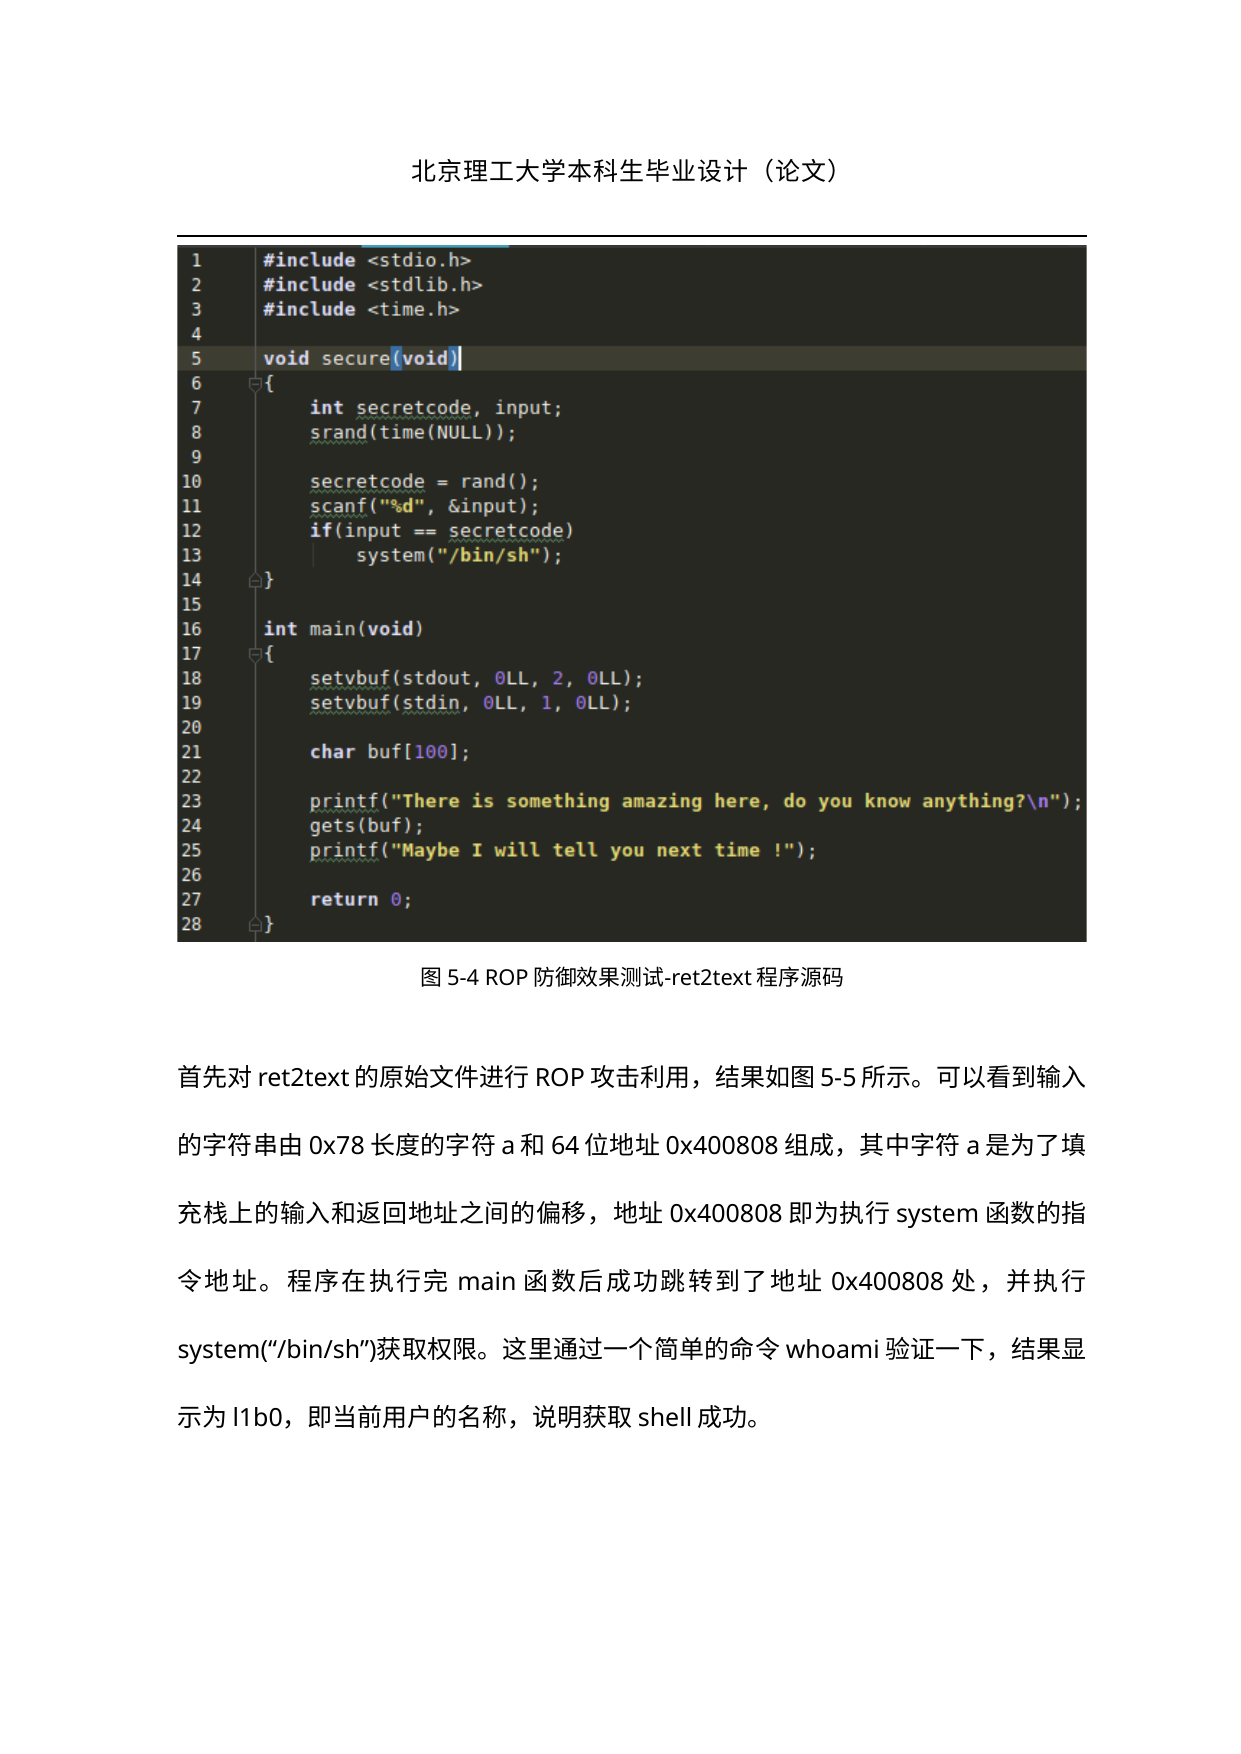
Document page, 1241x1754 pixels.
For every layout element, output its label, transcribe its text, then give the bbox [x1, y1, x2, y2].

text 图 5-4 ROP防御效果测试-ret2text程序源码 [177, 958, 1087, 992]
picture [177, 245, 1087, 942]
text 首先对ret2text的原始文件进行ROP攻击利用，结果如图5-5所示。可以看到输入的字符串由0x78长度的字符a和64位地址0x400808组成，其中字符a是为了填充栈上的输入和返回地址之间的偏移，地址0x400808即为执行system函数的指令地址。程序在执行完main函数后成功跳转到了地址0x400808处，并执行system(“/bin/sh”)获取权限。这里通过一个简单的命令whoami验证一下，结果显示为l1b0，即当前用户的名称，说明获取shell成功。 [177, 1042, 1087, 1449]
